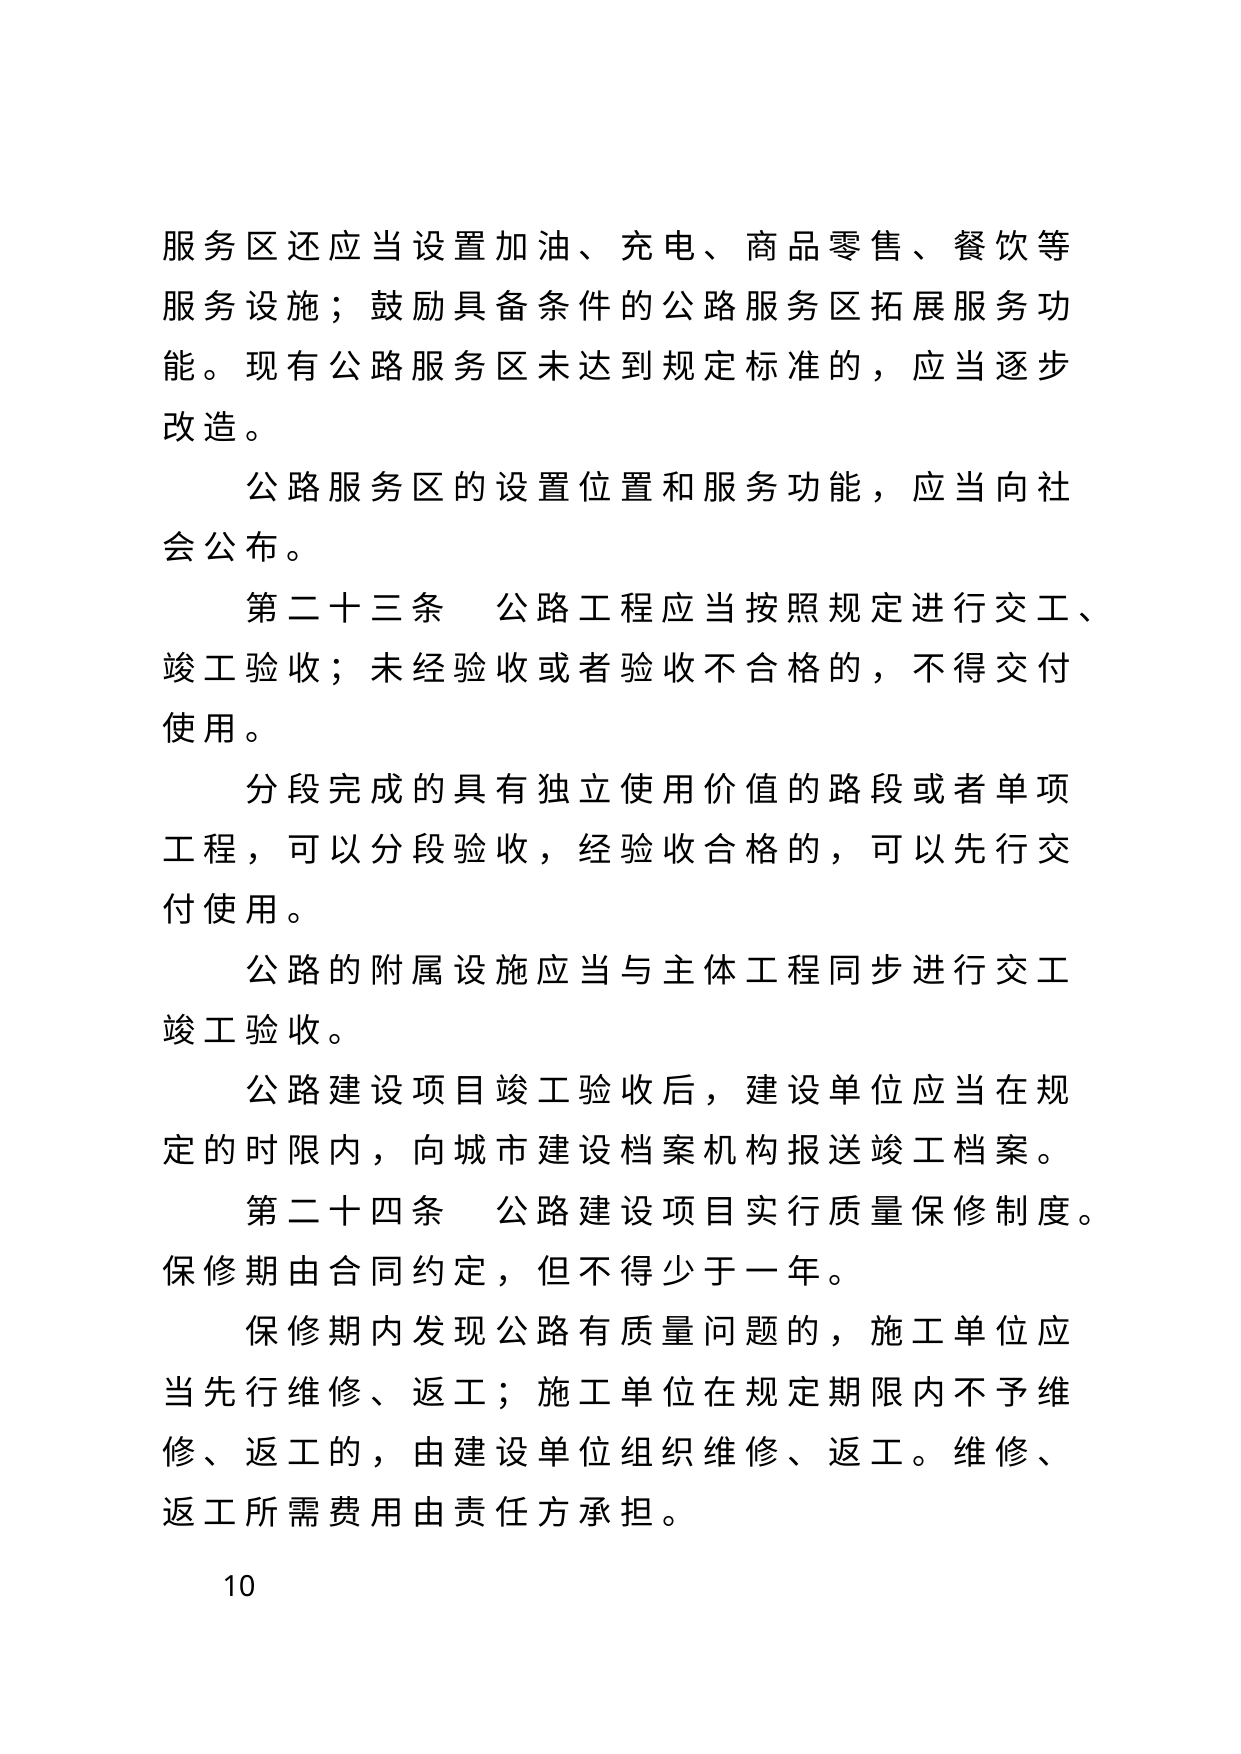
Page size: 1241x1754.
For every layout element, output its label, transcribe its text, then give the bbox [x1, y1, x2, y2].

text 分段完成的具有独立使用价值的路段或者单项工程，可以分段验收，经验收合格的，可以先行交付使用。 [162, 756, 1078, 937]
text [162, 213, 1078, 455]
text 公路服务区的设置位置和服务功能，应当向社会公布。 [162, 455, 1078, 575]
text 第二十三条 公路工程应当按照规定进行交工、竣工验收；未经验收或者验收不合格的，不得交付使用。 [162, 575, 1078, 756]
text 第二十四条 公路建设项目实行质量保修制度。保修期由合同约定，但不得少于一年。 [162, 1178, 1078, 1299]
text 保修期内发现公路有质量问题的，施工单位应当先行维修、返工；施工单位在规定期限内不予维修、返工的，由建设单位组织维修、返工。维修、返工所需费用由责任方承担。 [162, 1299, 1078, 1540]
text 公路的附属设施应当与主体工程同步进行交工、竣工验收。 [162, 937, 1078, 1058]
text 公路建设项目竣工验收后，建设单位应当在规定的时限内，向城市建设档案机构报送竣工档案。 [162, 1058, 1078, 1178]
